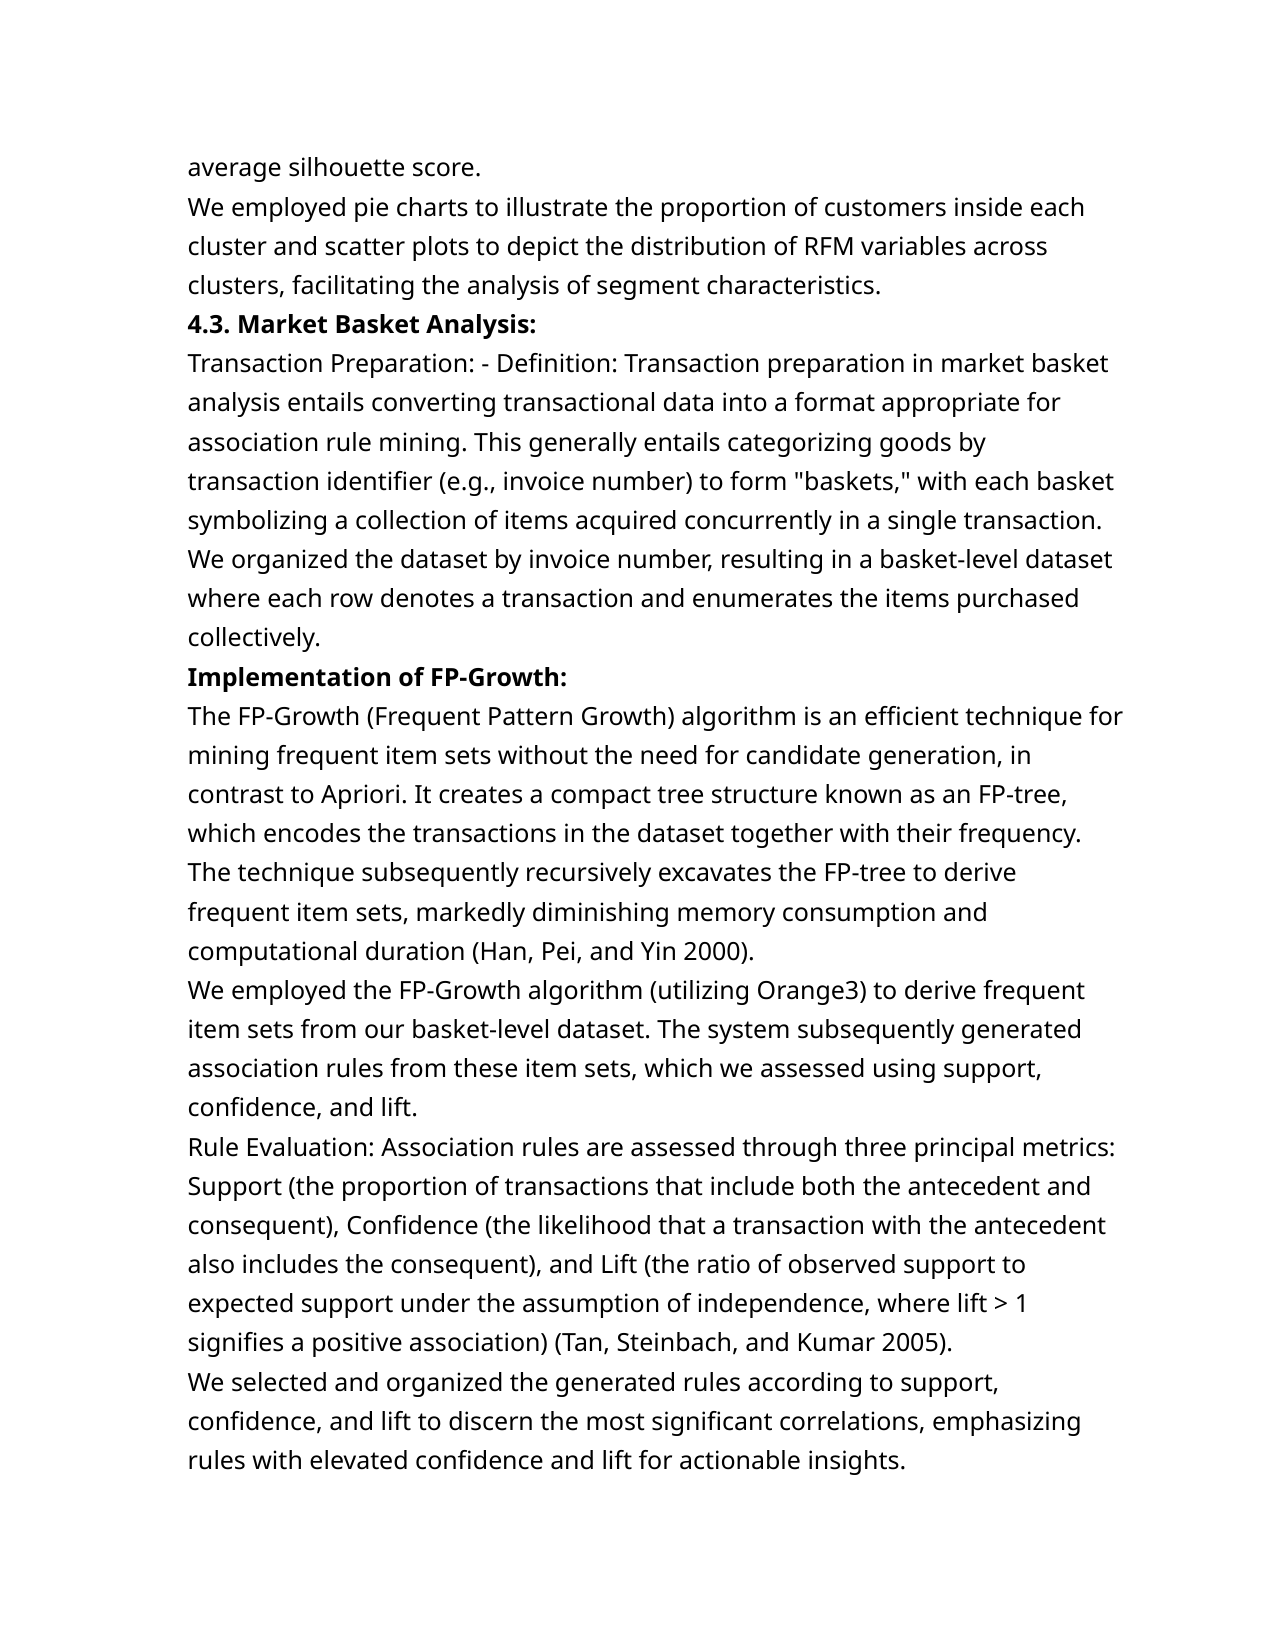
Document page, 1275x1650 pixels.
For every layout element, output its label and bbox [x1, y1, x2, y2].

text [187, 150, 1125, 1477]
